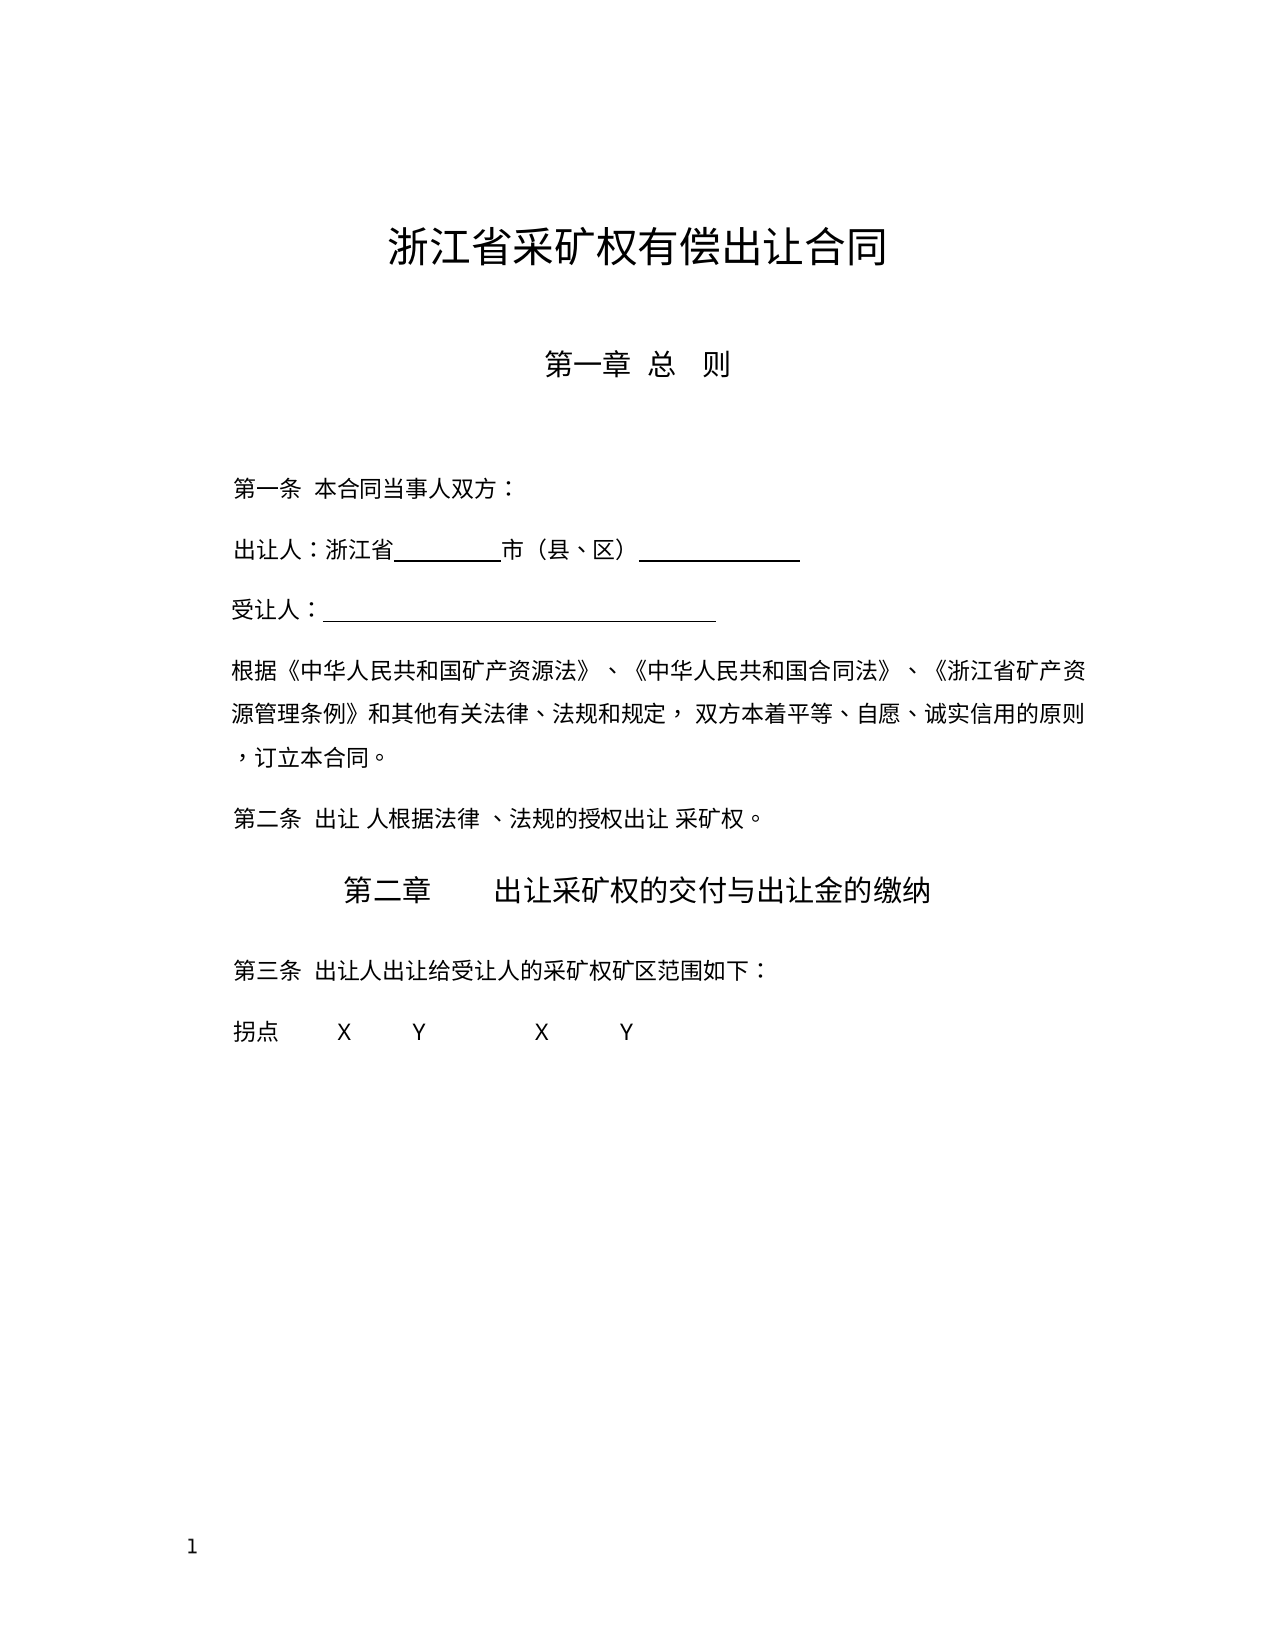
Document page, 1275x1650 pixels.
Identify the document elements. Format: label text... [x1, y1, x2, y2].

picture [187, 1536, 202, 1579]
text 根据《中华人民共和国矿产资源法》、《中华人民共和国合同法》、《浙江省矿产资源管理条例》和其他有关法律、法规和规定， 双方本着平等、自愿、诚实信用的原则 ，订立本合同。 [231, 642, 1087, 773]
text 第三条 出让人出让给受让人的采矿权矿区范围如下： [187, 943, 1087, 986]
text 拐点 X Y X Y [187, 1003, 1087, 1047]
text 受让人： [231, 582, 1087, 626]
text 第一条 本合同当事人双方： [187, 461, 1087, 505]
text 出让人：浙江省 市（县、区） [187, 521, 1087, 565]
text 浙江省采矿权有偿出让合同 [187, 218, 1087, 275]
text 第二条 出让 人根据法律 、法规的授权出让 采矿权。 [187, 790, 1087, 834]
text 第一章 总 则 [187, 340, 1087, 384]
text 第二章 出让采矿权的交付与出让金的缴纳 [187, 866, 1087, 910]
